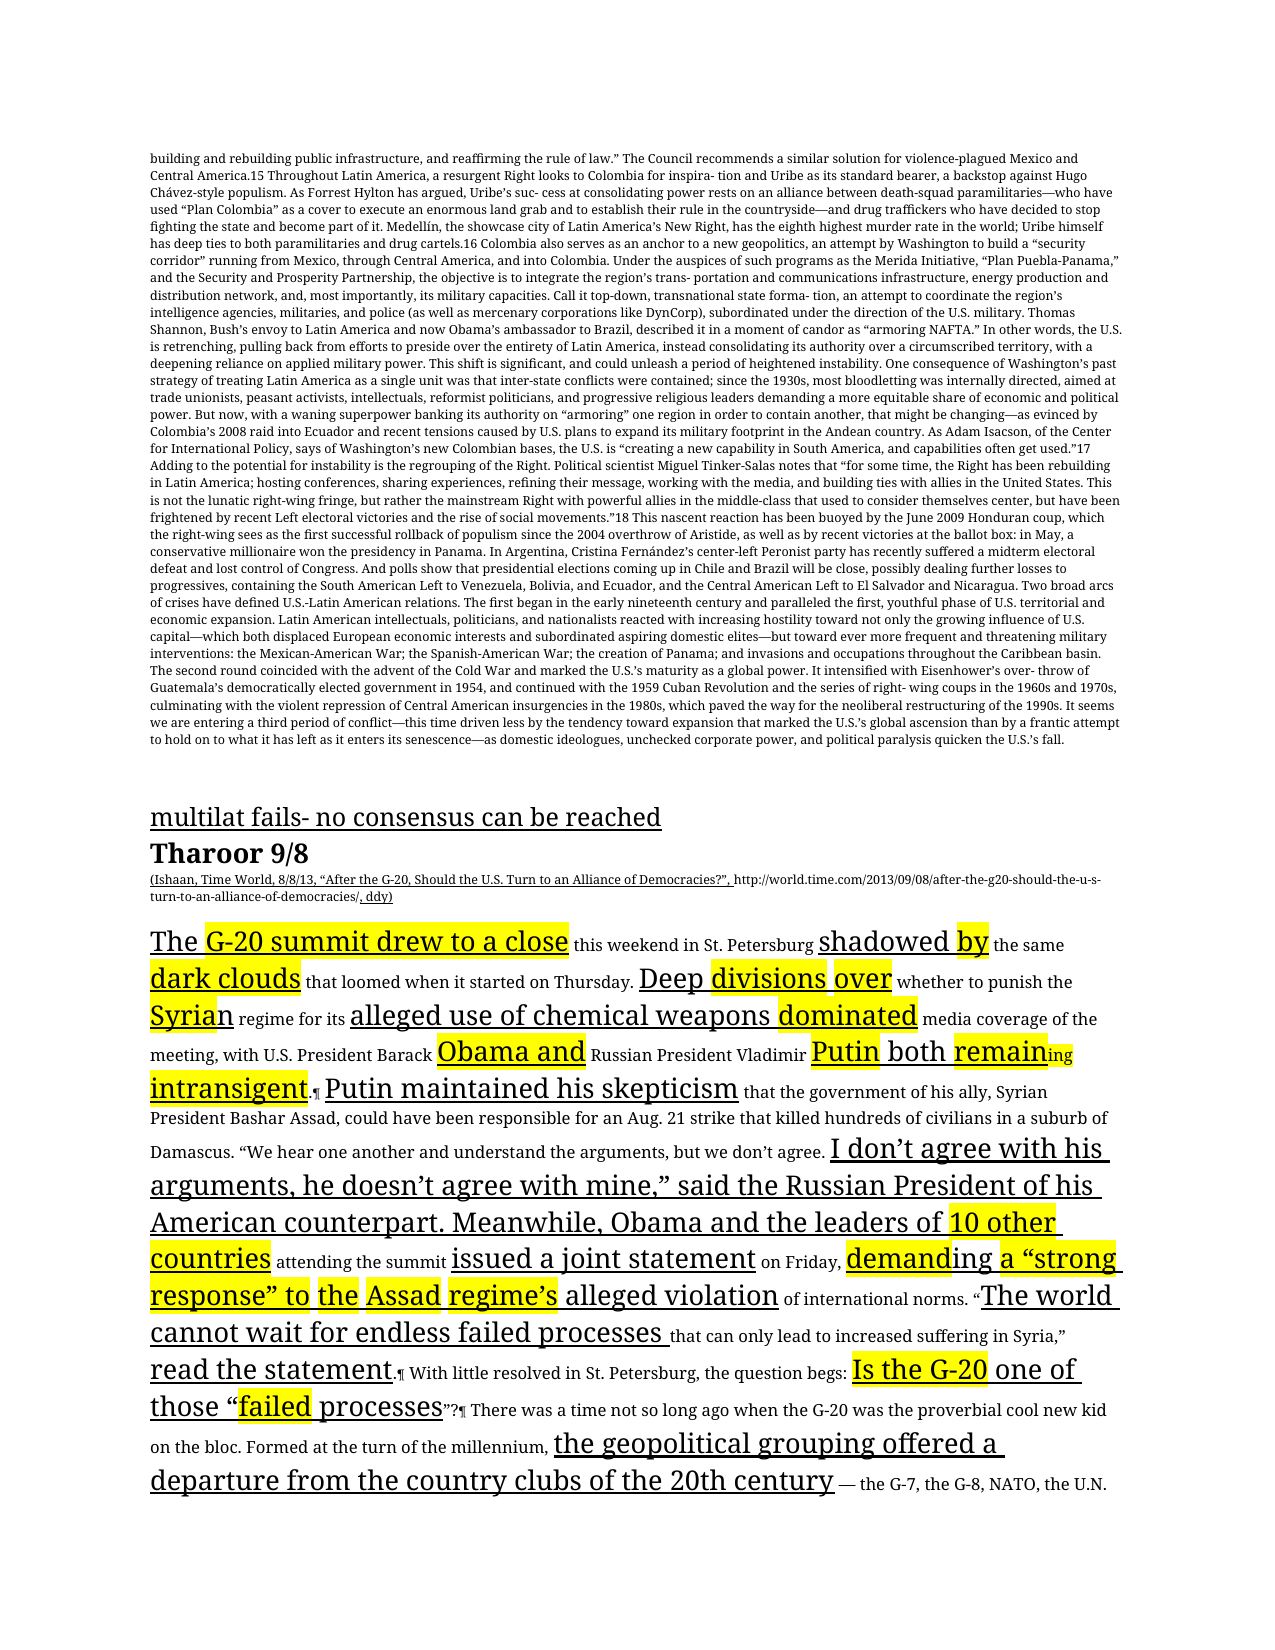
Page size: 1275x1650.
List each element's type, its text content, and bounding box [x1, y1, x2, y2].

text Tharoor 9/8 [150, 834, 1125, 871]
subtitle multilat fails- no consensus can be reached [150, 800, 1125, 834]
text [150, 150, 1125, 748]
text (Ishaan, Time World, 8/8/13, “After the G-20, Should the U.S. Turn to an Alliance of Democracies?”, http://world.time.com/2013/09/08/after-the-g20-should-the-u-s-turn-to-an-alliance-of-democracies/, ddy) [150, 871, 1125, 905]
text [150, 922, 1125, 1498]
